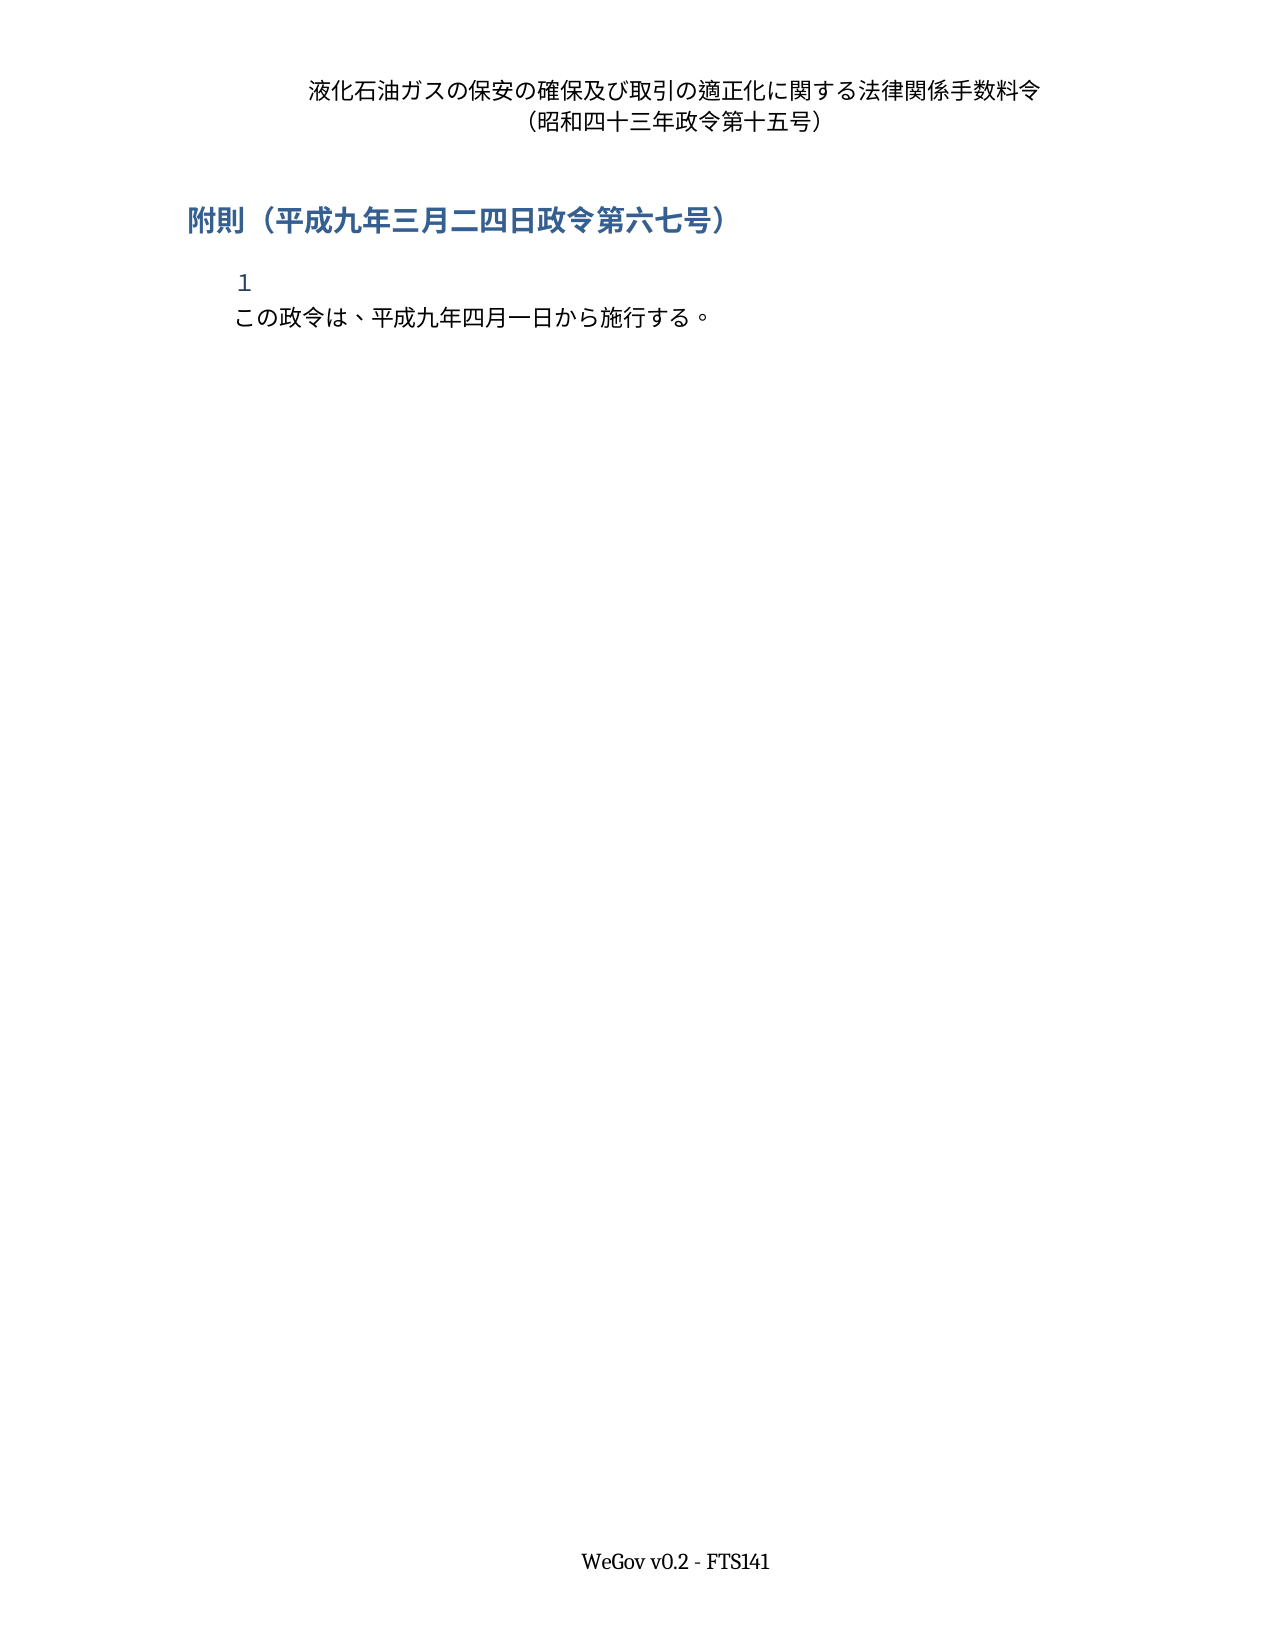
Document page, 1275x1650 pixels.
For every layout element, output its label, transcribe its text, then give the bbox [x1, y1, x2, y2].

subtitle １ [233, 266, 1087, 298]
text この政令は、平成九年四月一日から施行する。 [233, 302, 1087, 334]
subtitle 附則（平成九年三月二四日政令第六七号） [187, 200, 1087, 240]
